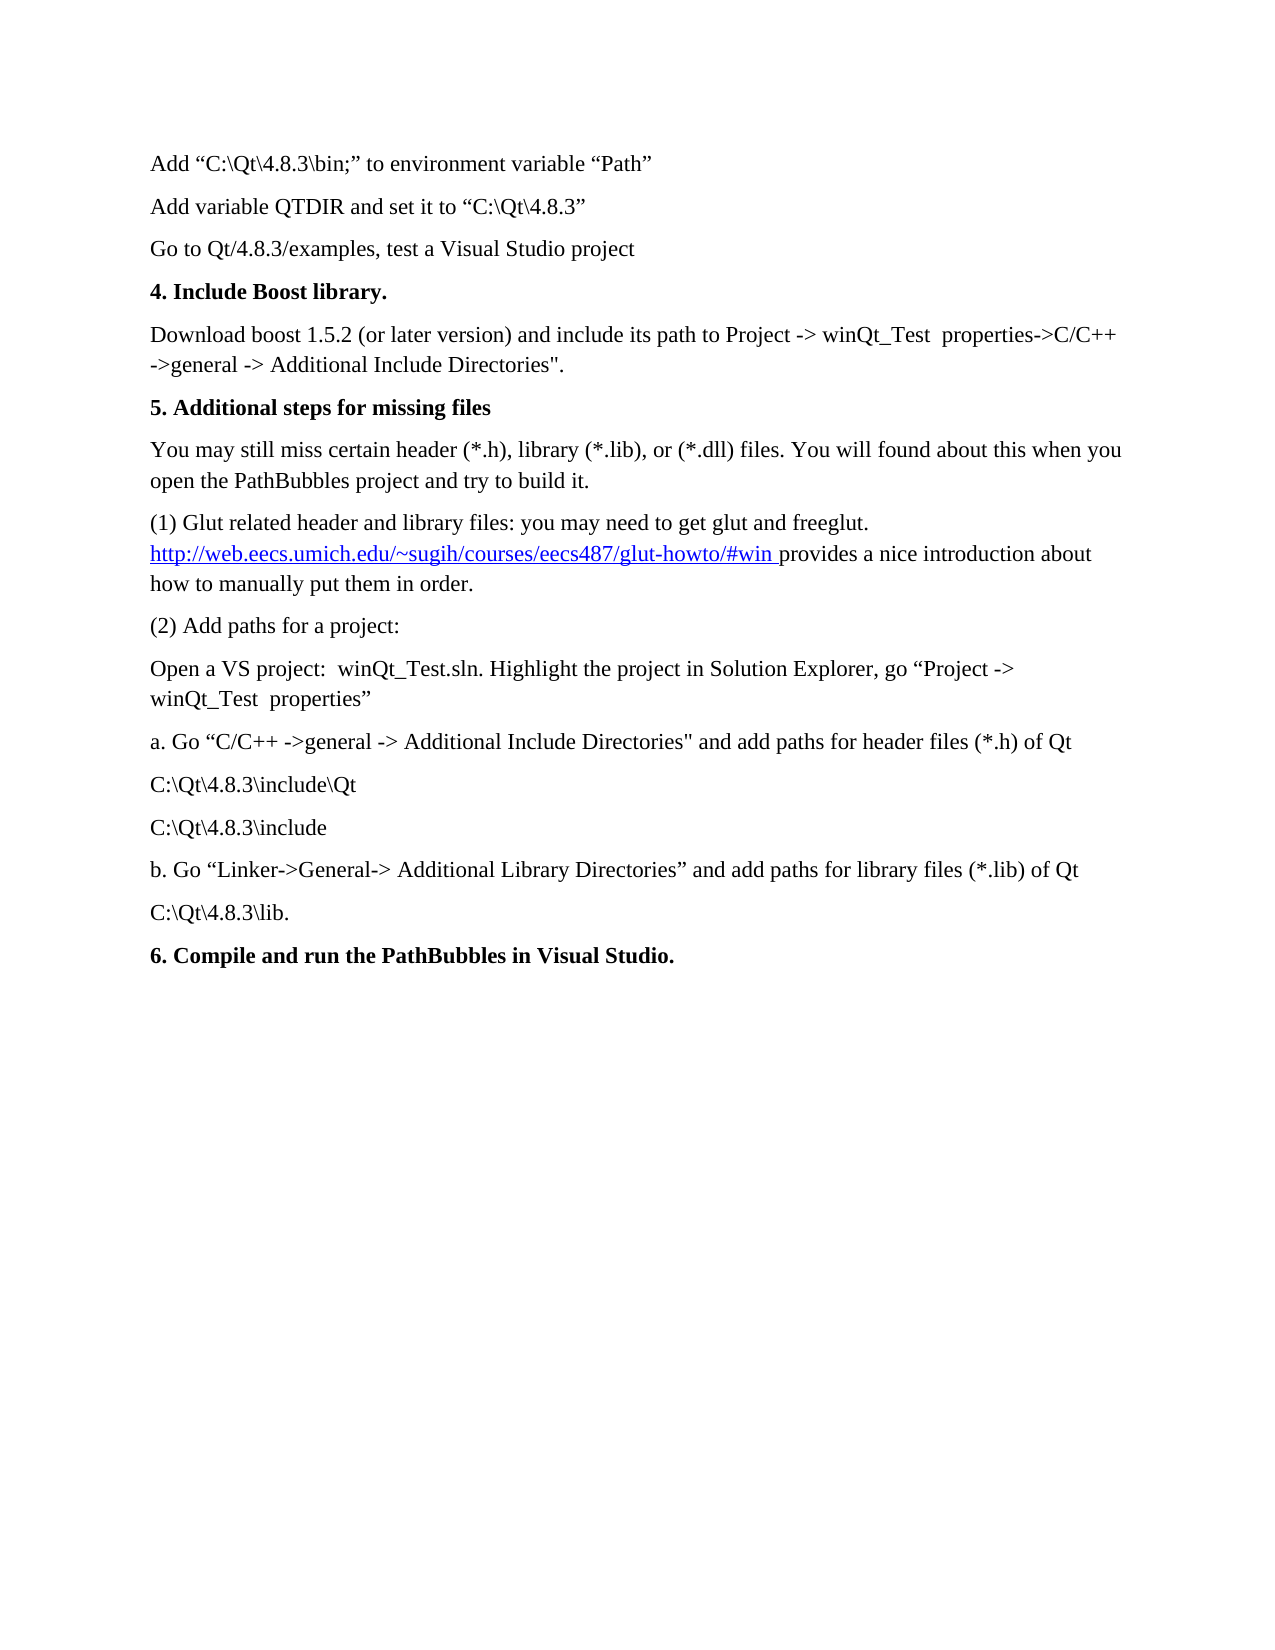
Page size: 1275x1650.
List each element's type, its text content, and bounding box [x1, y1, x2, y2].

text Add “C:\Qt\4.8.3\bin;” to environment variable “Path” [150, 150, 1125, 176]
text b. Go “Linker->General-> Additional Library Directories” and add paths for library files (*.lib) of Qt [150, 856, 1125, 883]
text Download boost 1.5.2 (or later version) and include its path to Project -> winQt_Test properties->C/C++ ->general -> Additional Include Directories". [150, 321, 1125, 377]
text (1) Glut related header and library files: you may need to get glut and freeglut. http://web.eecs.umich.edu/~sugih/courses/eecs487/glut-howto/#win provides a nice introduction about how to manually put them in order. [150, 509, 1125, 596]
text You may still miss certain header (*.h), library (*.lib), or (*.dll) files. You will found about this when you open the PathBubbles project and try to build it. [150, 436, 1125, 493]
text (2) Add paths for a project: [150, 612, 1125, 639]
text a. Go “C/C++ ->general -> Additional Include Directories" and add paths for header files (*.h) of Qt [150, 728, 1125, 754]
text 5. Additional steps for missing files [150, 394, 1125, 420]
text C:\Qt\4.8.3\lib. [150, 899, 1125, 925]
text Open a VS project: winQt_Test.sln. Highlight the project in Solution Explorer, go “Project -> winQt_Test properties” [150, 655, 1125, 712]
text Add variable QTDIR and set it to “C:\Qt\4.8.3” [150, 193, 1125, 219]
text Go to Qt/4.8.3/examples, test a Visual Studio project [150, 235, 1125, 262]
text 4. Include Boost library. [150, 278, 1125, 304]
text C:\Qt\4.8.3\include\Qt [150, 771, 1125, 797]
text C:\Qt\4.8.3\include [150, 813, 1125, 840]
text 6. Compile and run the PathBubbles in Visual Studio. [150, 942, 1125, 968]
